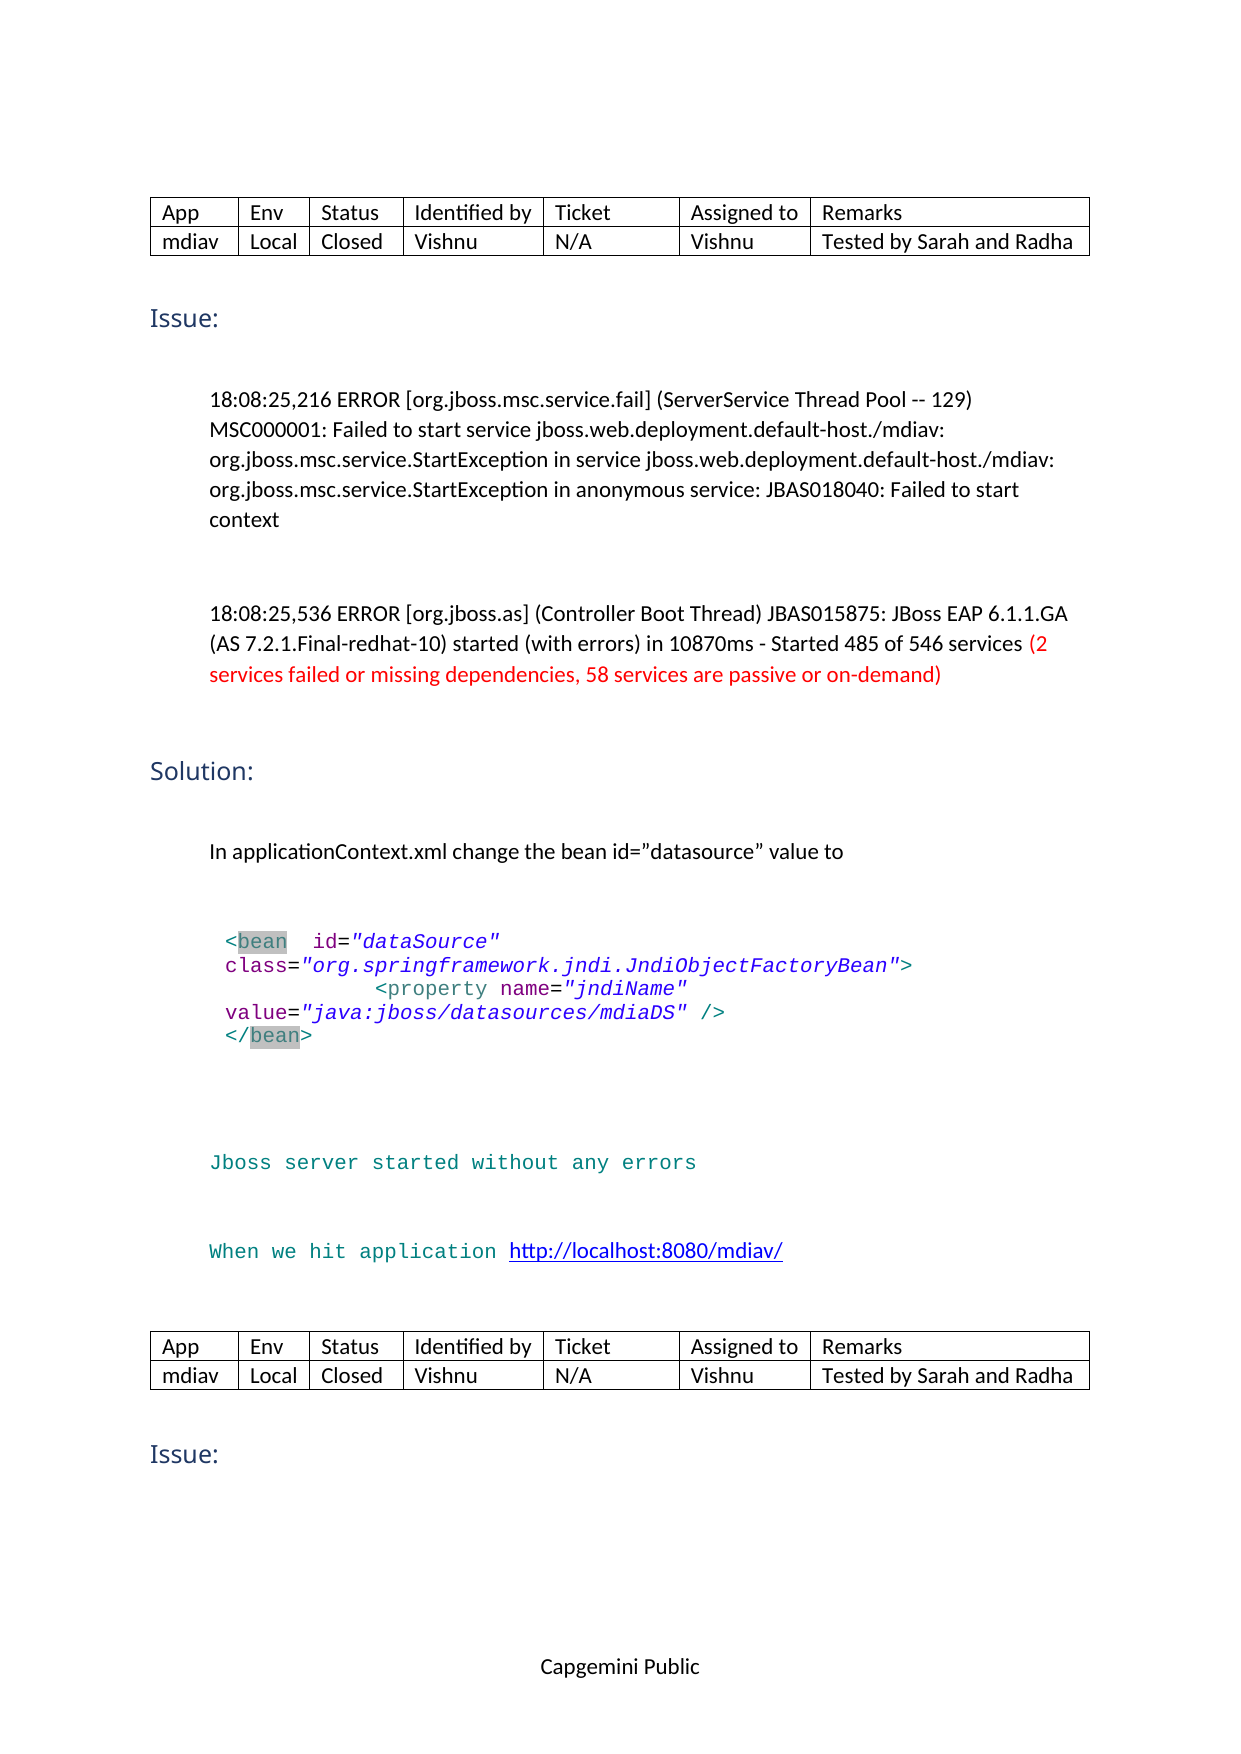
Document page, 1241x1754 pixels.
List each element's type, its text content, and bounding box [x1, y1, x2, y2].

table_cell Tested by Sarah and Radha [811, 1361, 1089, 1389]
subtitle Issue: [150, 1437, 1090, 1471]
table_header Status [310, 198, 403, 226]
text In applicationContext.xml change the bean id=”datasource” value to [209, 837, 1090, 865]
text 18:08:25,536 ERROR [org.jboss.as] (Controller Boot Thread) JBAS015875: JBoss EAP 6.1.1.GA (AS 7.2.1.Final-redhat-10) started (with errors) in 10870ms - Started 485 of 546 services (2 services failed or missing dependencies, 58 services are passive or on-demand) [209, 599, 1090, 688]
text <bean id="dataSource" class="org.springframework.jndi.JndiObjectFactoryBean"> [225, 931, 1090, 978]
table_cell N/A [544, 1361, 679, 1389]
table_cell mdiav [151, 227, 238, 255]
table_cell Vishnu [680, 227, 810, 255]
table_header Ticket [544, 1332, 679, 1360]
table_header Ticket [544, 198, 679, 226]
table_header App [151, 198, 238, 226]
table_cell Vishnu [680, 1361, 810, 1389]
table_cell Closed [310, 1361, 403, 1389]
table_cell Vishnu [404, 1361, 543, 1389]
table_cell Tested by Sarah and Radha [811, 227, 1089, 255]
table_cell Closed [310, 227, 403, 255]
table_header Status [310, 1332, 403, 1360]
table_cell N/A [544, 227, 679, 255]
table_header Identified by [404, 1332, 543, 1360]
table_cell Vishnu [404, 227, 543, 255]
text 18:08:25,216 ERROR [org.jboss.msc.service.fail] (ServerService Thread Pool -- 129) MSC000001: Failed to start service jboss.web.deployment.default-host./mdiav: org.jboss.msc.service.StartException in service jboss.web.deployment.default-host./mdiav: org.jboss.msc.service.StartException in anonymous service: JBAS018040: Failed to start context [209, 385, 1090, 534]
table_header Remarks [811, 198, 1089, 226]
text Jboss server started without any errors [209, 1152, 1090, 1176]
table_header Env [239, 1332, 309, 1360]
text <property name="jndiName" value="java:jboss/datasources/mdiaDS" /> [225, 978, 1090, 1026]
table_header Assigned to [680, 198, 810, 226]
subtitle Issue: [150, 301, 1090, 335]
table_cell mdiav [151, 1361, 238, 1389]
table_header Env [239, 198, 309, 226]
table_cell Local [239, 1361, 309, 1389]
table_header Remarks [811, 1332, 1089, 1360]
text </bean> [300, 1026, 1090, 1049]
table_header Assigned to [680, 1332, 810, 1360]
subtitle Solution: [150, 753, 1090, 788]
table_cell Local [239, 227, 309, 255]
table_header Identified by [404, 198, 543, 226]
table_header App [151, 1332, 238, 1360]
text </bean> [209, 1026, 250, 1049]
text When we hit application http://localhost:8080/mdiav/ [209, 1236, 1090, 1265]
